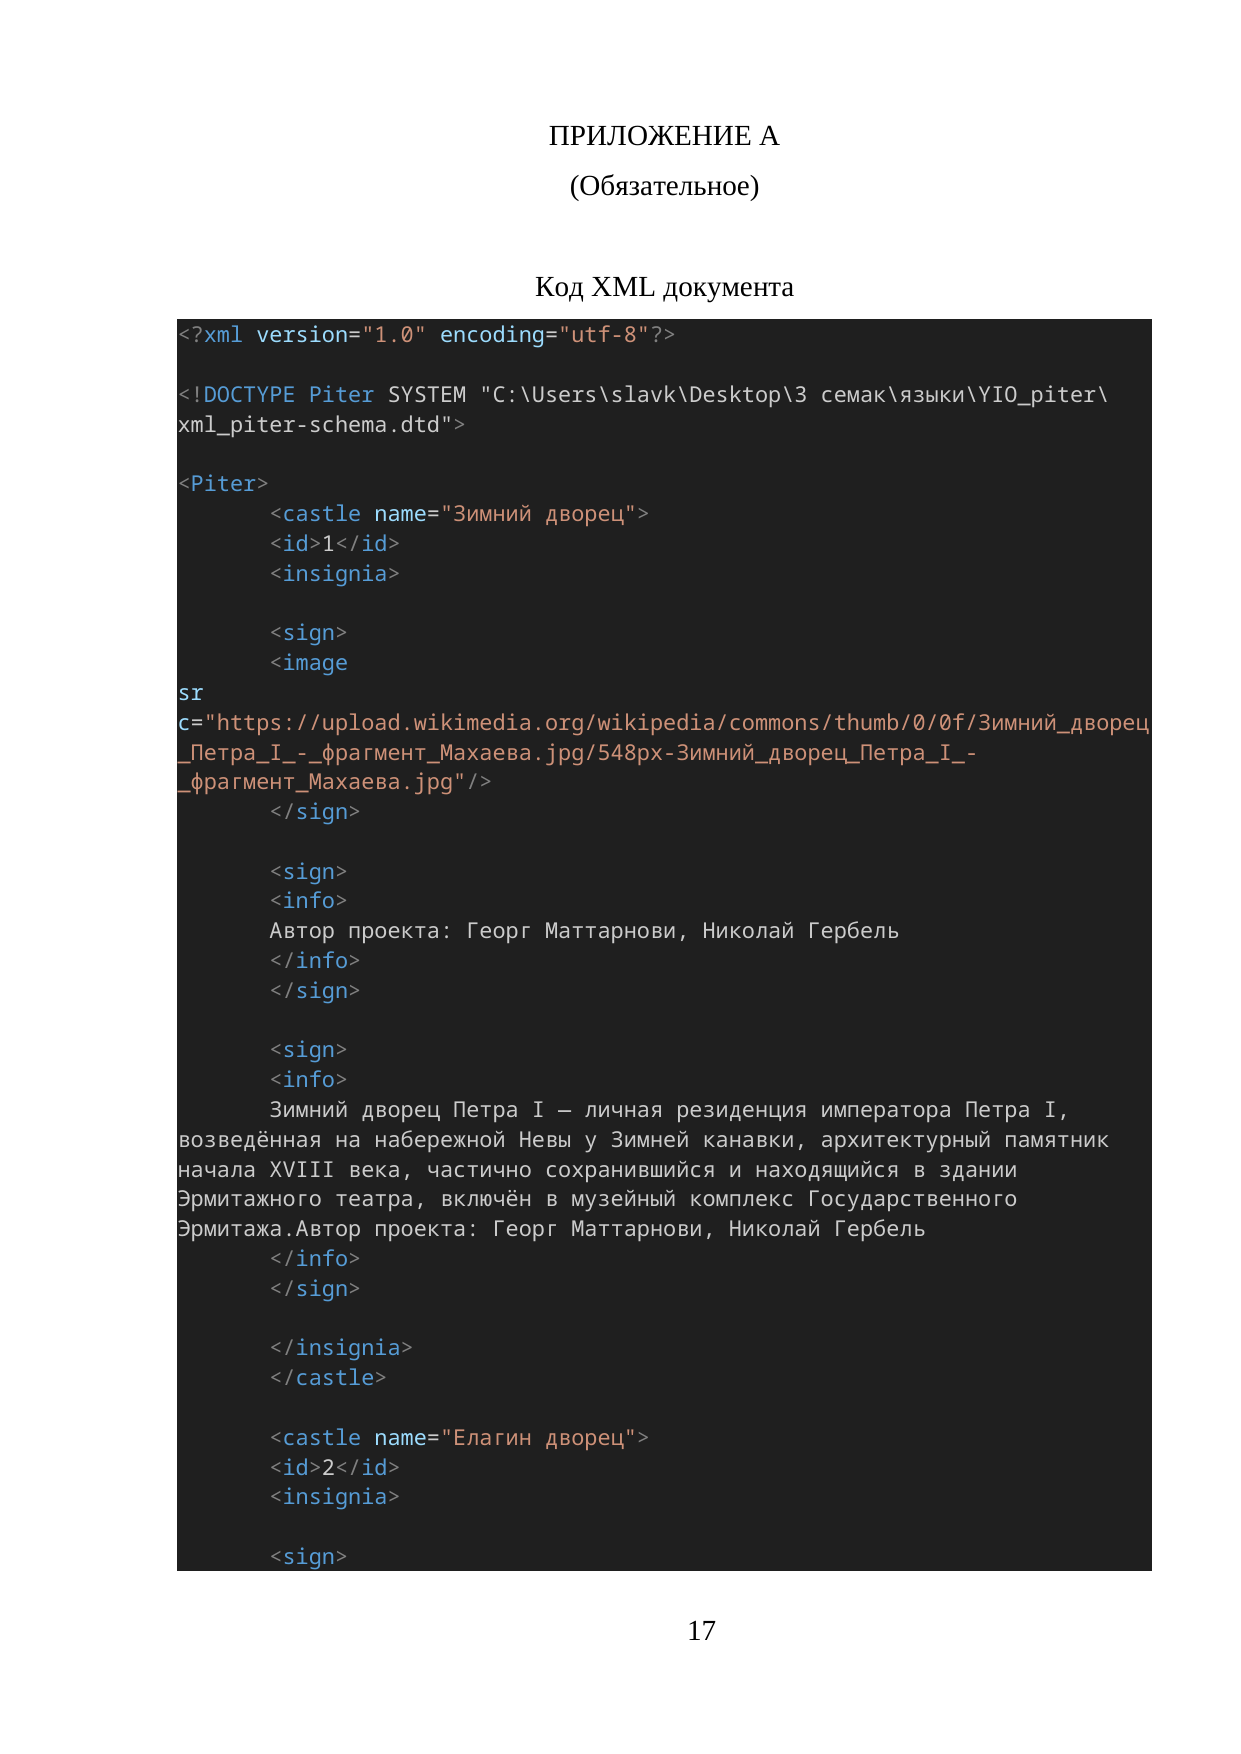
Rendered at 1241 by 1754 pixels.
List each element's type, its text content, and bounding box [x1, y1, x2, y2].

text </sign> [177, 1273, 1152, 1302]
text <insignia> [177, 1481, 1152, 1511]
text </info> [177, 945, 1152, 975]
text <sign> [177, 617, 1152, 647]
text </sign> [177, 796, 1152, 826]
text ПРИЛОЖЕНИЕ А [177, 118, 1152, 152]
text <id>1</id> [177, 528, 1152, 558]
text <!DOCTYPE Piter SYSTEM "C:\Users\slavk\Desktop\3 семак\языки\YIO_piter\xml_piter-schema.dtd"> [177, 379, 1152, 438]
text <info> [177, 885, 1152, 915]
text (Обязательное) [177, 168, 1152, 202]
text </info> [177, 1243, 1152, 1273]
text <sign> [177, 1034, 1152, 1064]
text <sign> [177, 856, 1152, 885]
text <?xml version="1.0" encoding="utf-8"?> [177, 319, 1152, 349]
text <sign> [177, 1541, 1152, 1571]
text </castle> [177, 1362, 1152, 1392]
text <insignia> [177, 558, 1152, 587]
text Автор проекта: Георг Маттарнови, Николай Гербель [177, 915, 1152, 945]
text <Piter> [177, 468, 1152, 498]
text <image src="https://upload.wikimedia.org/wikipedia/commons/thumb/0/0f/Зимний_дворец_Петра_I_-_фрагмент_Махаева.jpg/548px-Зимний_дворец_Петра_I_-_фрагмент_Махаева.jpg"/> [177, 647, 1152, 796]
text <id>2</id> [177, 1451, 1152, 1481]
text <castle name="Зимний дворец"> [177, 498, 1152, 528]
text Код XML документа [177, 269, 1152, 303]
text </sign> [177, 975, 1152, 1004]
text Зимний дворец Петра I — личная резиденция императора Петра I, возведённая на набережной Невы у Зимней канавки, архитектурный памятник начала XVIII века, частично сохранившийся и находящийся в здании Эрмитажного театра, включён в музейный комплекс Государственного Эрмитажа.Автор проекта: Георг Маттарнови, Николай Гербель [177, 1094, 1152, 1243]
text <castle name="Елагин дворец"> [177, 1422, 1152, 1451]
text <info> [177, 1064, 1152, 1094]
text </insignia> [177, 1332, 1152, 1362]
